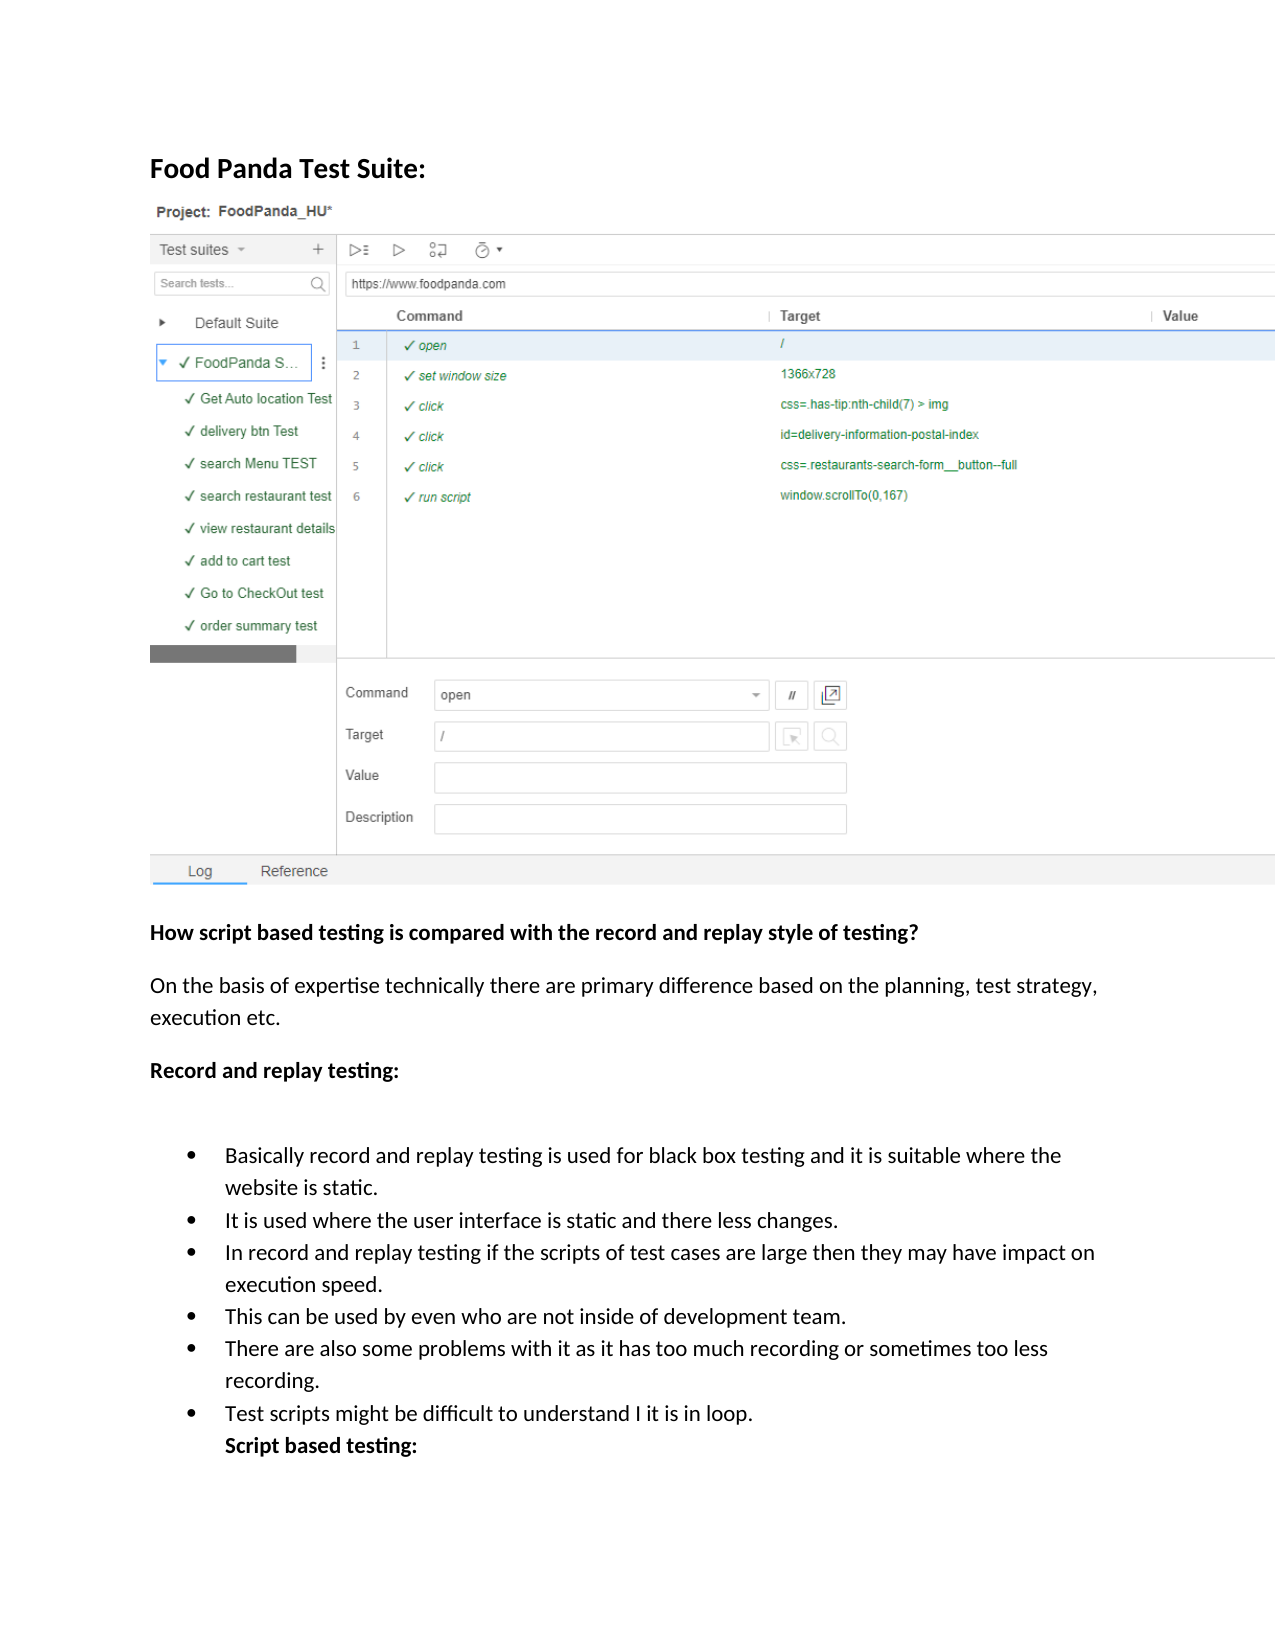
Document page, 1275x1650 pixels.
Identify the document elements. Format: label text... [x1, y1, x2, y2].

list In record and replay testing if the scripts of test cases are large then they may have impact on execution speed. [187, 1238, 1125, 1298]
text On the basis of expertise technically there are primary difference based on the planning, test strategy, execution etc. [150, 971, 1125, 1031]
text Food Panda Test Suite: [150, 150, 1125, 189]
list Basically record and replay testing is used for black box testing and it is suitable where the website is static. [187, 1141, 1125, 1202]
text Record and replay testing: [150, 1056, 1125, 1116]
list There are also some problems with it as it has too much recording or sometimes too less recording. [187, 1334, 1125, 1395]
picture [150, 189, 1275, 893]
list It is used where the user interface is static and there less changes. [187, 1206, 1125, 1234]
list Script based testing: [225, 1431, 1125, 1459]
text How script based testing is compared with the record and replay style of testing? [150, 918, 1125, 946]
list Test scripts might be difficult to understand I it is in loop. [187, 1399, 1125, 1427]
list This can be used by even who are not inside of development team. [187, 1302, 1125, 1330]
